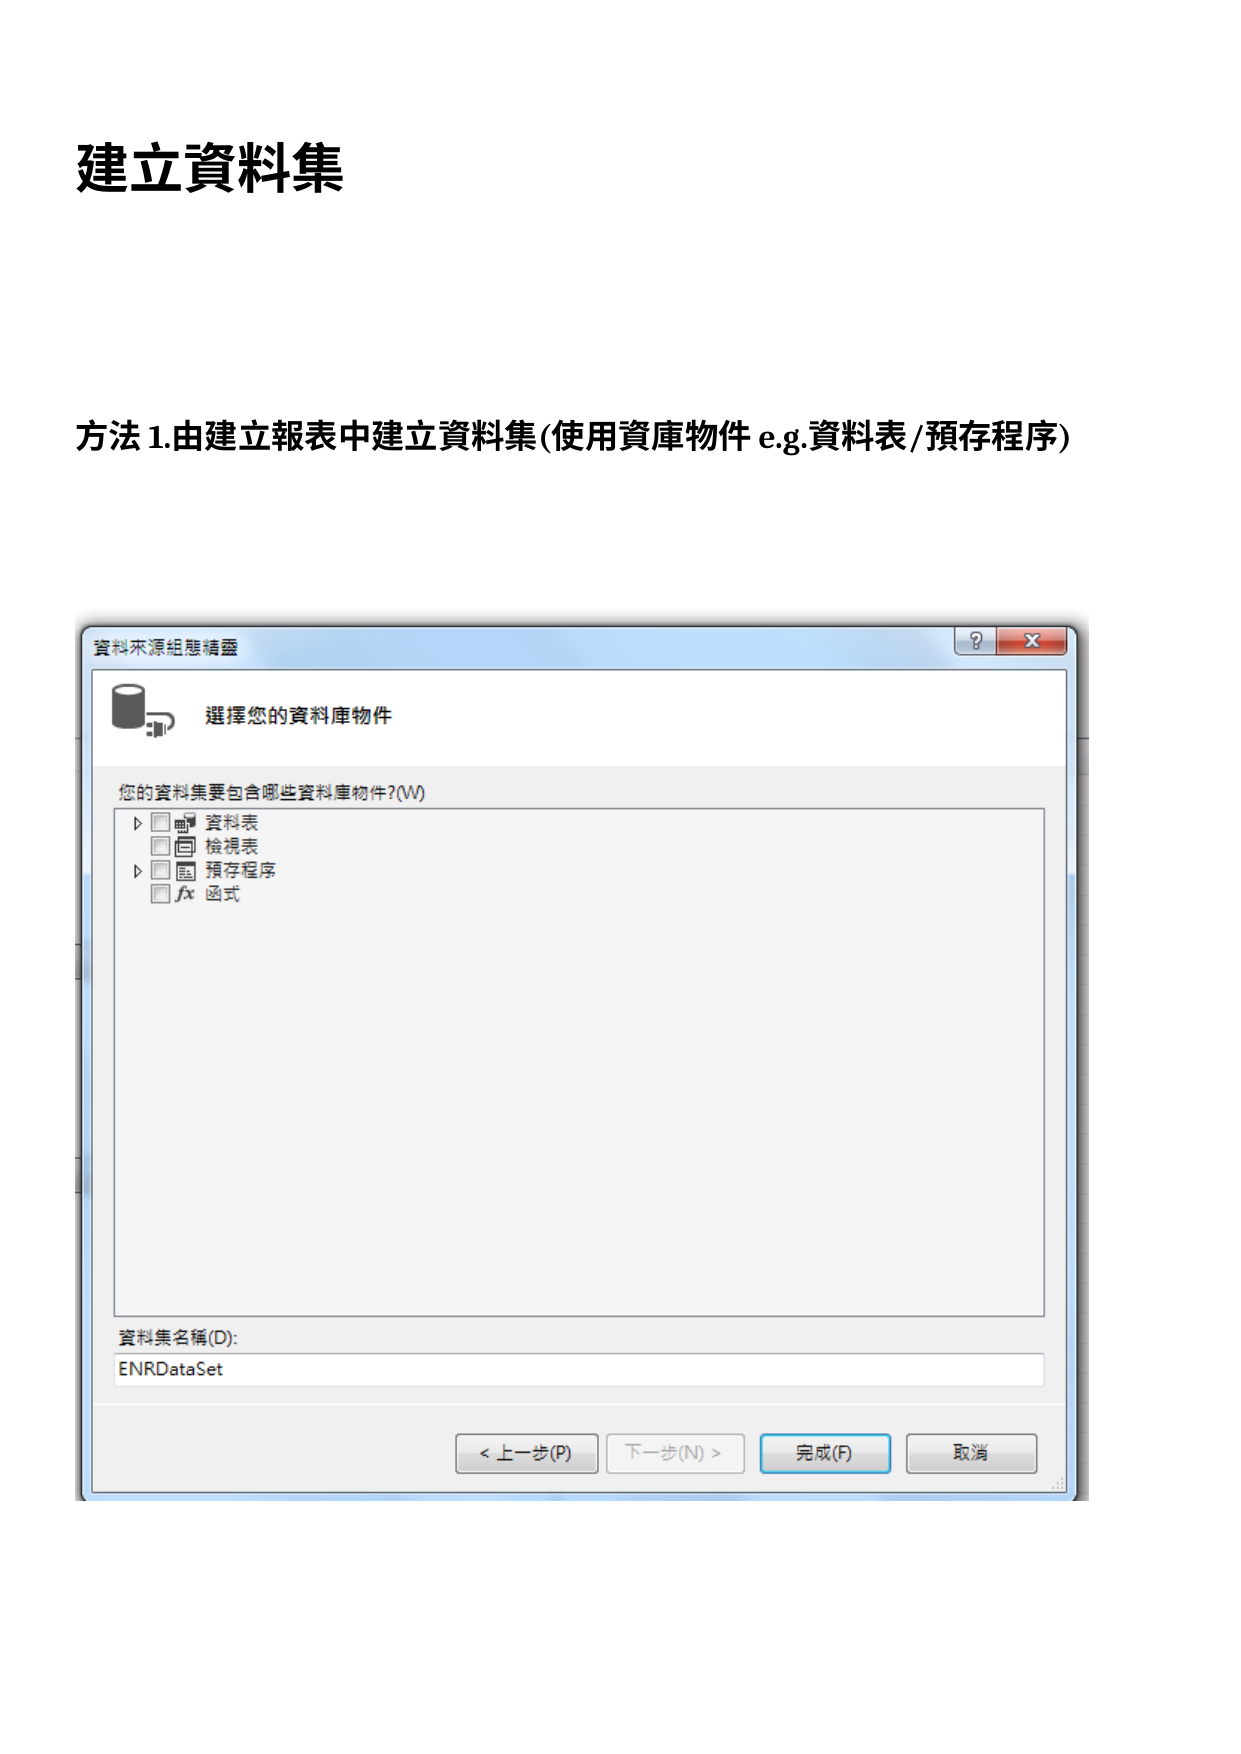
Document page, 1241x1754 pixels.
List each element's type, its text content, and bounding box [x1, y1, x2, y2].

picture [75, 605, 1089, 1501]
subtitle 方法1.由建立報表中建立資料集(使用資庫物件e.g.資料表/預存程序) [75, 396, 1165, 471]
subtitle 建立資料集 [75, 108, 1165, 221]
